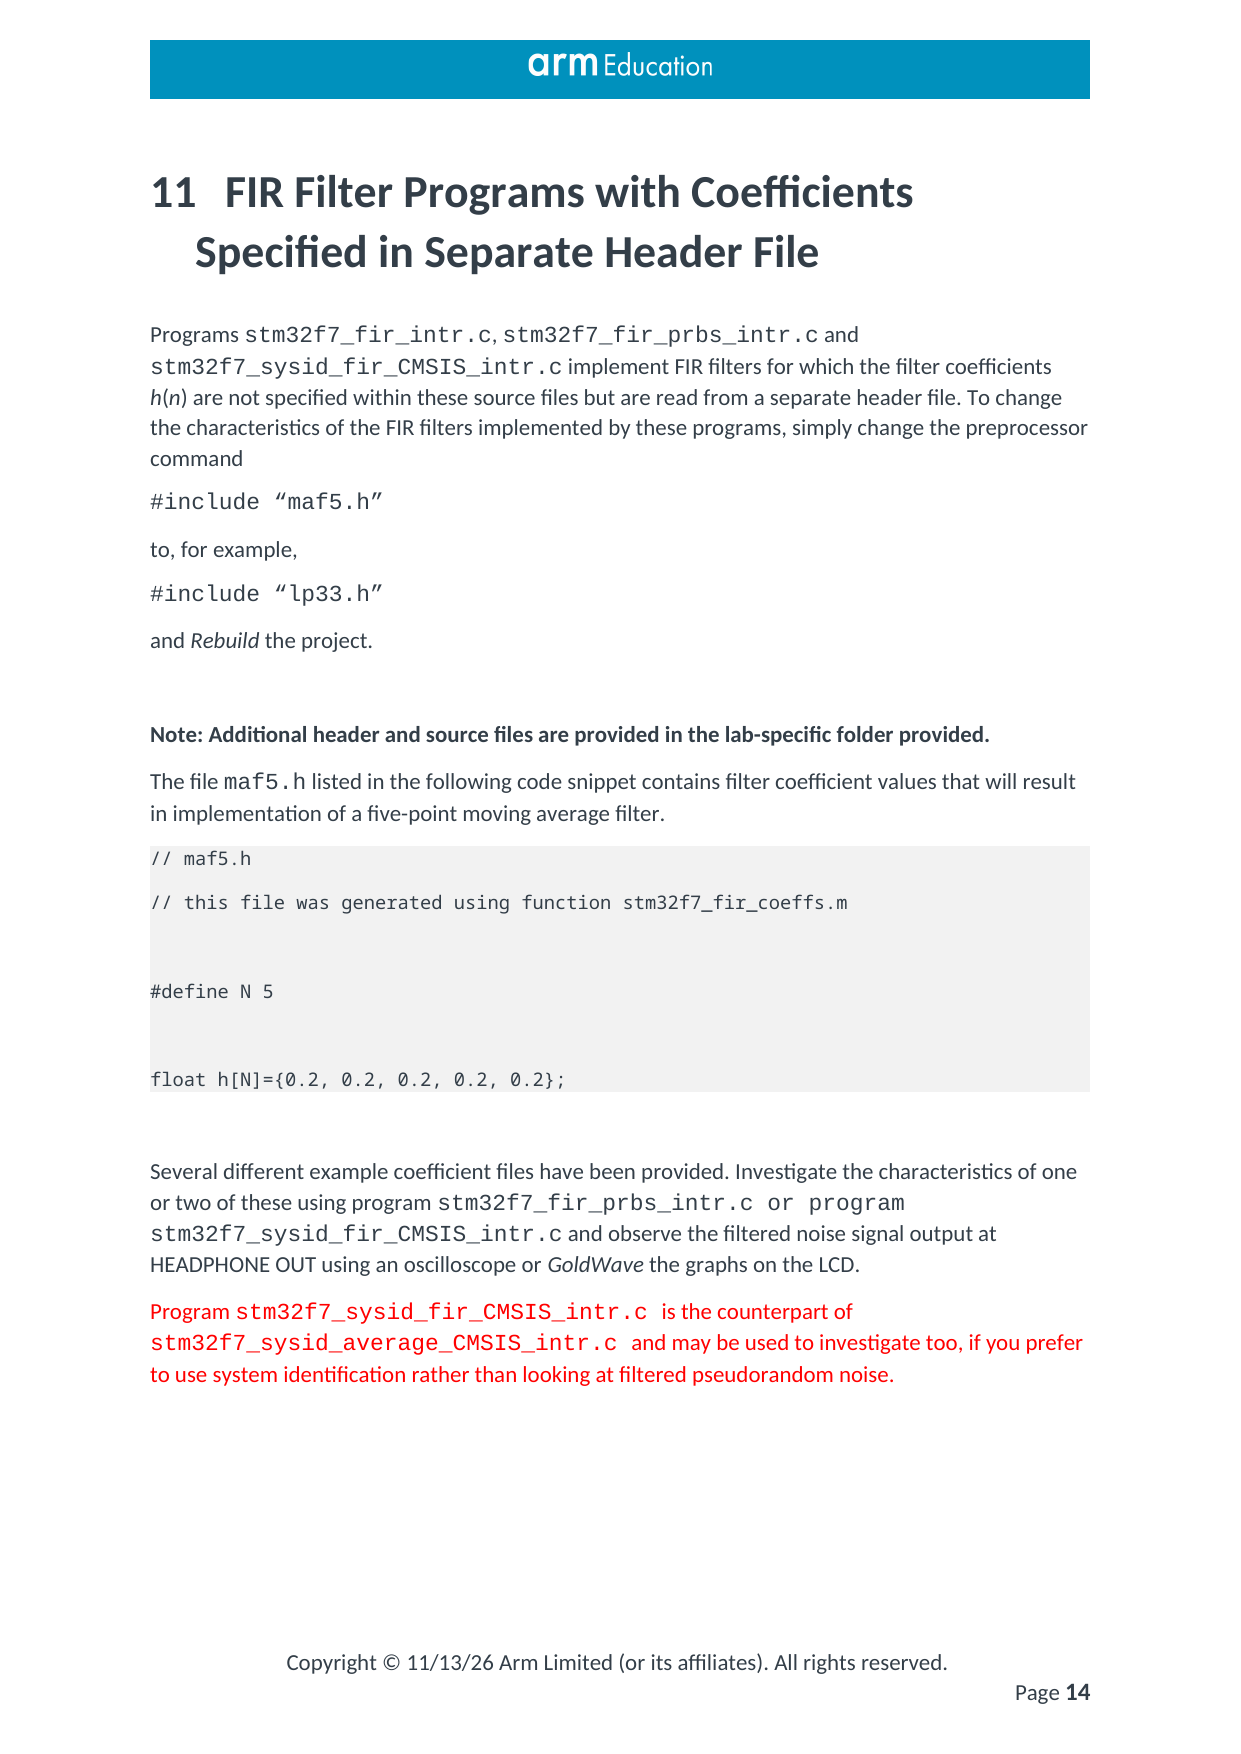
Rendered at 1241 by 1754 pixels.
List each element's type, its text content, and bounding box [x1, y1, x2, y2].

text and Rebuild the project. [150, 627, 1090, 655]
picture [529, 54, 548, 75]
text Several different example coefficient files have been provided. Investigate the characteristics of one or two of these using program stm32f7_fir_prbs_intr.c or program stm32f7_sysid_fir_CMSIS_intr.c and observe the filtered noise signal output at HEADPHONE OUT using an oscilloscope or GoldWave the graphs on the LCD. [150, 1157, 1090, 1278]
text #define N 5 [150, 978, 1090, 1003]
text Program stm32f7_sysid_fir_CMSIS_intr.c is the counterpart of stm32f7_sysid_average_CMSIS_intr.c and may be used to investigate too, if you prefer to use system identification rather than looking at filtered pseudorandom noise. [150, 1297, 1090, 1388]
text Programs stm32f7_fir_intr.c, stm32f7_fir_prbs_intr.c and stm32f7_sysid_fir_CMSIS_intr.c implement FIR filters for which the filter coefficients h(n) are not specified within these source files but are read from a separate header file. To change the characteristics of the FIR filters implemented by these programs, simply change the preprocessor command [150, 321, 1090, 472]
text to, for example, [150, 535, 1090, 563]
text // this file was generated using function stm32f7_fir_coeffs.m [150, 890, 1090, 915]
text #include “lp33.h” [150, 582, 1090, 608]
text The file maf5.h listed in the following code snippet contains filter coefficient values that will result in implementation of a five-point moving average filter. [150, 767, 1090, 827]
text Note: Additional header and source files are provided in the lab-specific folder provided. [150, 720, 1090, 748]
picture [570, 54, 597, 75]
text #include “maf5.h” [150, 491, 1090, 517]
subtitle FIR Filter Programs with Coefficients Specified in Separate Header File [150, 162, 1090, 279]
picture [606, 55, 615, 75]
text float h[N]={0.2, 0.2, 0.2, 0.2, 0.2}; [150, 1066, 1090, 1092]
text // maf5.h [150, 846, 1090, 871]
picture [675, 58, 679, 75]
picture [554, 54, 566, 75]
